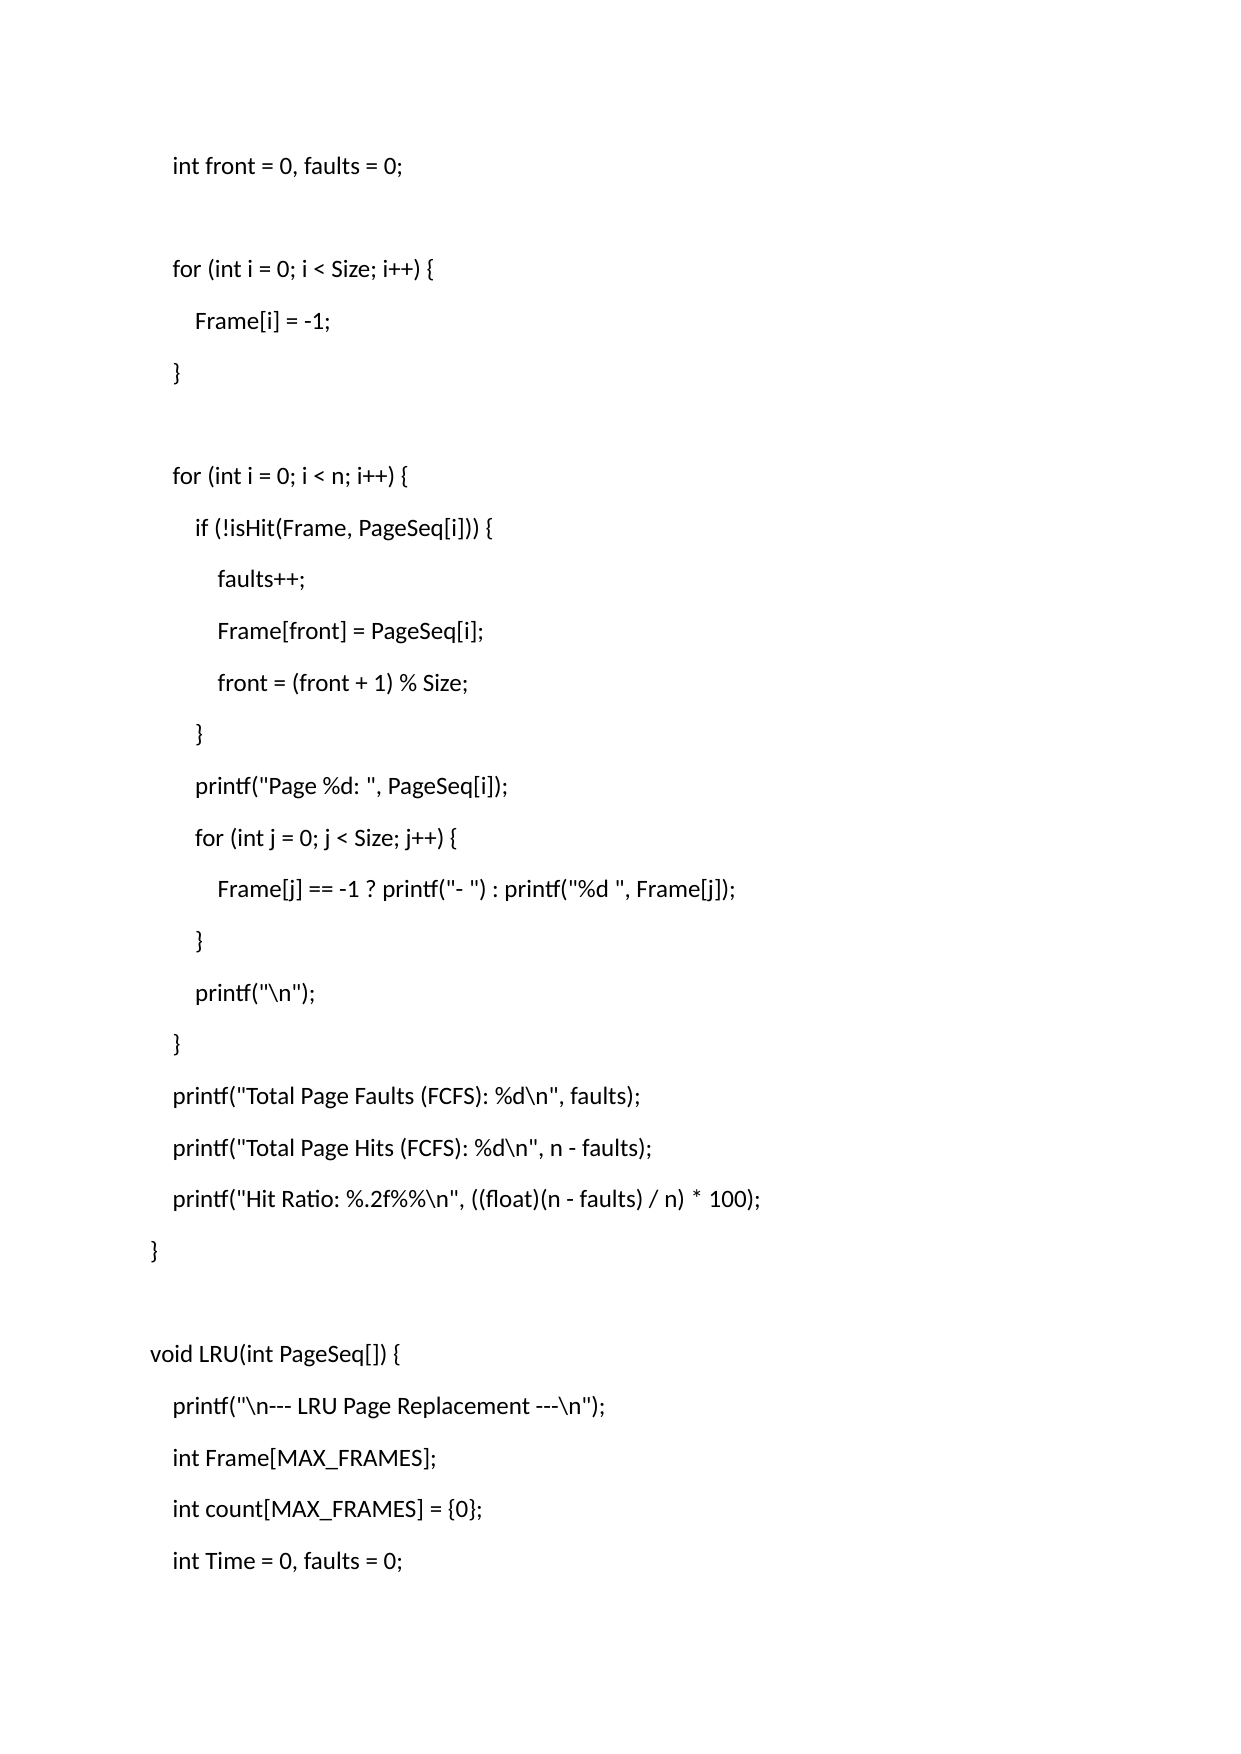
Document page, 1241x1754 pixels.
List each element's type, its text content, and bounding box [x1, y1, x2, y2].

text printf("Hit Ratio: %.2f%%\n", ((float)(n - faults) / n) * 100); [150, 1183, 1090, 1214]
text } [150, 925, 1090, 956]
text front = (front + 1) % Size; [150, 667, 1090, 697]
text printf("Total Page Hits (FCFS): %d\n", n - faults); [150, 1132, 1090, 1162]
text } [150, 1235, 1090, 1266]
text printf("Page %d: ", PageSeq[i]); [150, 770, 1090, 801]
text if (!isHit(Frame, PageSeq[i])) { [150, 512, 1090, 542]
text Frame[i] = -1; [150, 305, 1090, 336]
text } [150, 1028, 1090, 1059]
text printf("Total Page Faults (FCFS): %d\n", faults); [150, 1080, 1090, 1111]
text printf("\n"); [150, 977, 1090, 1007]
text faults++; [150, 563, 1090, 594]
text int front = 0, faults = 0; [150, 150, 1090, 181]
text int Time = 0, faults = 0; [150, 1545, 1090, 1576]
text int count[MAX_FRAMES] = {0}; [150, 1493, 1090, 1524]
text printf("\n--- LRU Page Replacement ---\n"); [150, 1390, 1090, 1421]
text for (int i = 0; i < n; i++) { [150, 460, 1090, 491]
text void LRU(int PageSeq[]) { [150, 1338, 1090, 1369]
text for (int i = 0; i < Size; i++) { [150, 253, 1090, 284]
text Frame[j] == -1 ? printf("- ") : printf("%d ", Frame[j]); [150, 873, 1090, 904]
text Frame[front] = PageSeq[i]; [150, 615, 1090, 646]
text int Frame[MAX_FRAMES]; [150, 1442, 1090, 1472]
text for (int j = 0; j < Size; j++) { [150, 822, 1090, 852]
text } [150, 357, 1090, 387]
text } [150, 718, 1090, 749]
